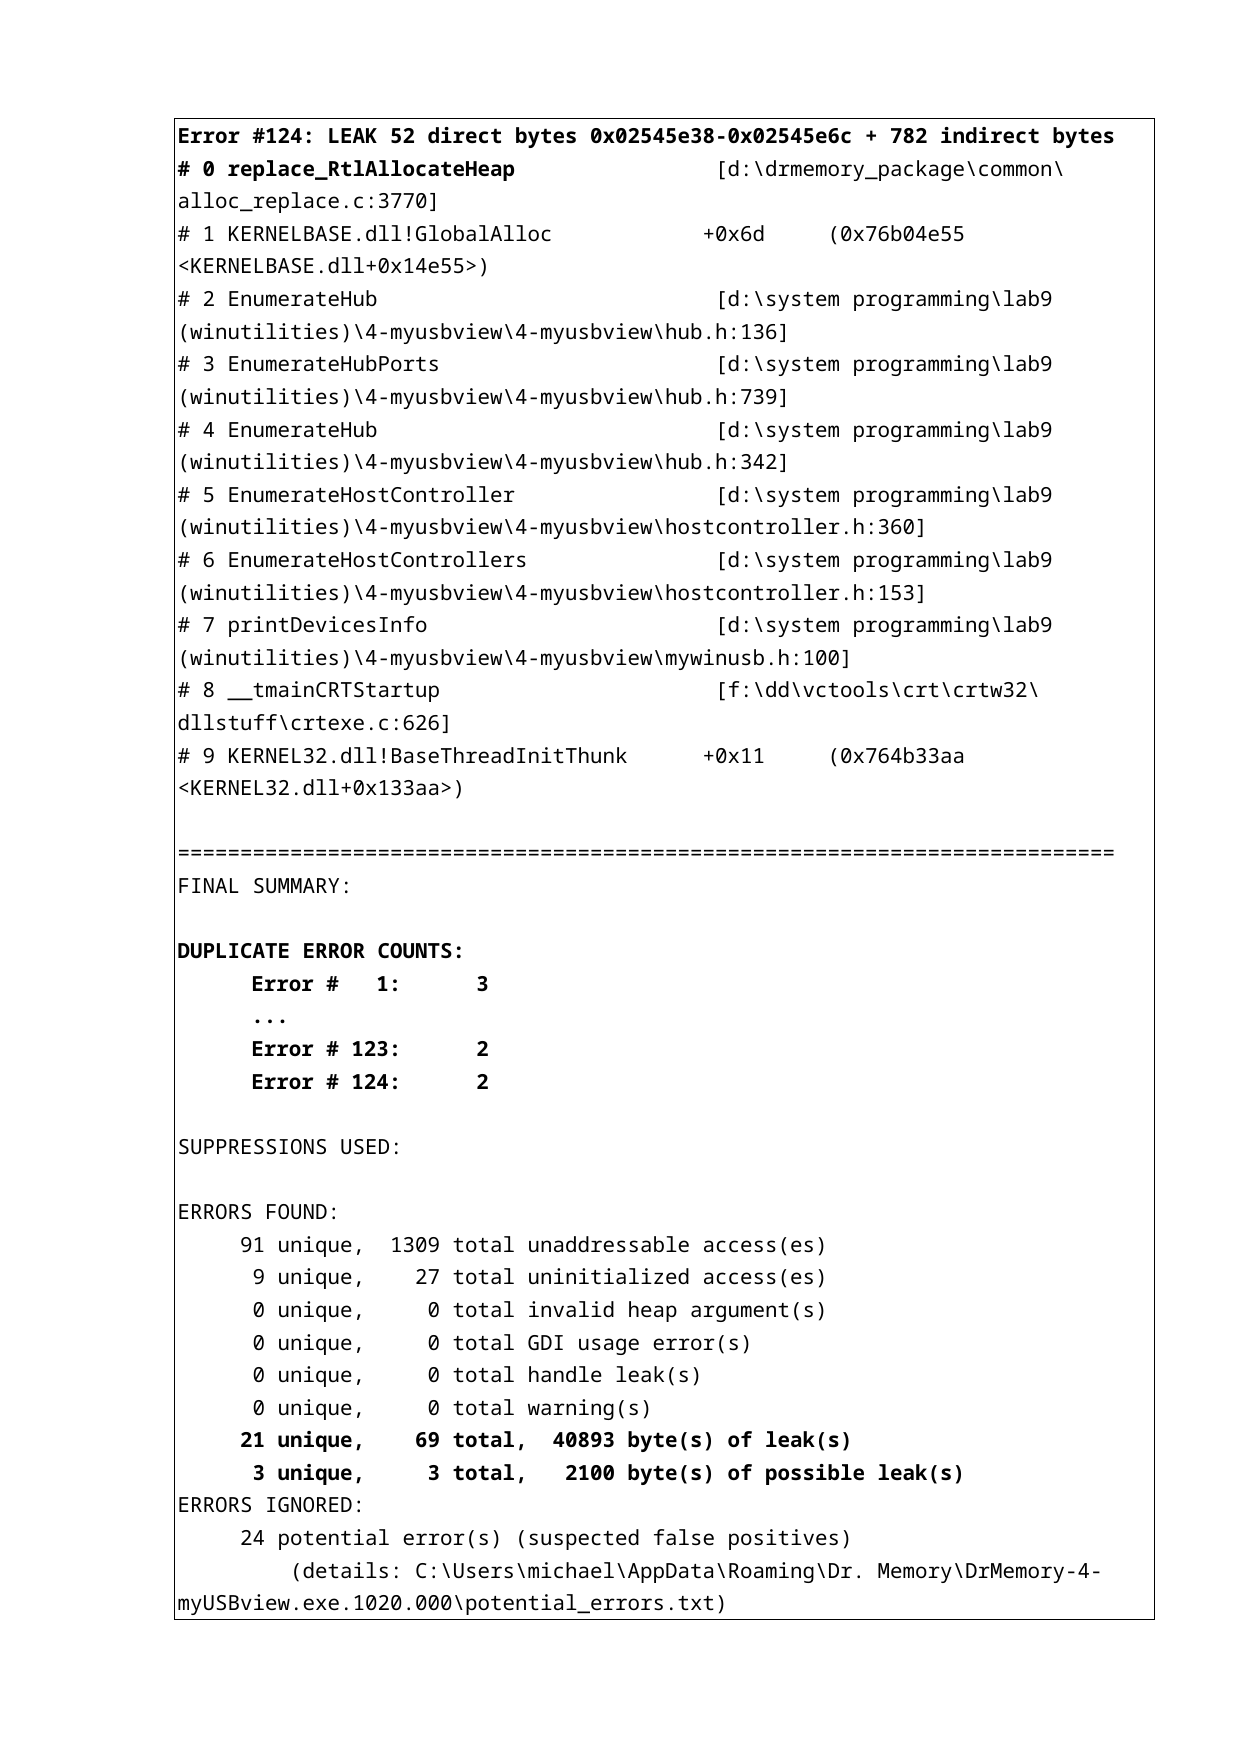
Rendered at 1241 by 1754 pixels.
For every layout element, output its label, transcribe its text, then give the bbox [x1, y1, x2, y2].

text # 6 EnumerateHostControllers [d:\system programming\lab9 (winutilities)\4-myusbview\4-myusbview\hostcontroller.h:153] [175, 542, 1154, 606]
text # 5 EnumerateHostController [d:\system programming\lab9 (winutilities)\4-myusbview\4-myusbview\hostcontroller.h:360] [175, 477, 1154, 541]
text DUPLICATE ERROR COUNTS: [175, 933, 1154, 965]
text ERRORS IGNORED: [175, 1487, 1154, 1519]
text Error # 1: 3 [175, 966, 1154, 997]
text # 3 EnumerateHubPorts [d:\system programming\lab9 (winutilities)\4-myusbview\4-myusbview\hub.h:739] [175, 346, 1154, 411]
text FINAL SUMMARY: [175, 868, 1154, 899]
text SUPPRESSIONS USED: [175, 1129, 1154, 1160]
text 3 unique, 3 total, 2100 byte(s) of possible leak(s) [175, 1455, 1154, 1486]
text 21 unique, 69 total, 40893 byte(s) of leak(s) [175, 1422, 1154, 1454]
text 0 unique, 0 total invalid heap argument(s) [175, 1292, 1154, 1323]
text # 8 __tmainCRTStartup [f:\dd\vctools\crt\crtw32\dllstuff\crtexe.c:626] [175, 672, 1154, 737]
text 91 unique, 1309 total unaddressable access(es) [175, 1227, 1154, 1258]
text ERRORS FOUND: [175, 1194, 1154, 1226]
text # 7 printDevicesInfo [d:\system programming\lab9 (winutilities)\4-myusbview\4-myusbview\mywinusb.h:100] [175, 607, 1154, 671]
text ... [175, 998, 1154, 1030]
text Error #124: LEAK 52 direct bytes 0x02545e38-0x02545e6c + 782 indirect bytes [175, 119, 1154, 150]
text # 1 KERNELBASE.dll!GlobalAlloc +0x6d (0x76b04e55 <KERNELBASE.dll+0x14e55>) [175, 216, 1154, 280]
text 0 unique, 0 total warning(s) [175, 1390, 1154, 1421]
text # 2 EnumerateHub [d:\system programming\lab9 (winutilities)\4-myusbview\4-myusbview\hub.h:136] [175, 281, 1154, 345]
text # 0 replace_RtlAllocateHeap [d:\drmemory_package\common\alloc_replace.c:3770] [175, 151, 1154, 215]
text 0 unique, 0 total GDI usage error(s) [175, 1324, 1154, 1356]
text =========================================================================== [175, 835, 1154, 867]
text # 9 KERNEL32.dll!BaseThreadInitThunk +0x11 (0x764b33aa <KERNEL32.dll+0x133aa>) [175, 738, 1154, 802]
text Error # 123: 2 [175, 1031, 1154, 1063]
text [175, 1553, 1154, 1619]
text 0 unique, 0 total handle leak(s) [175, 1357, 1154, 1389]
text Error # 124: 2 [175, 1064, 1154, 1095]
text 9 unique, 27 total uninitialized access(es) [175, 1259, 1154, 1291]
text 24 potential error(s) (suspected false positives) [175, 1520, 1154, 1552]
text # 4 EnumerateHub [d:\system programming\lab9 (winutilities)\4-myusbview\4-myusbview\hub.h:342] [175, 412, 1154, 476]
